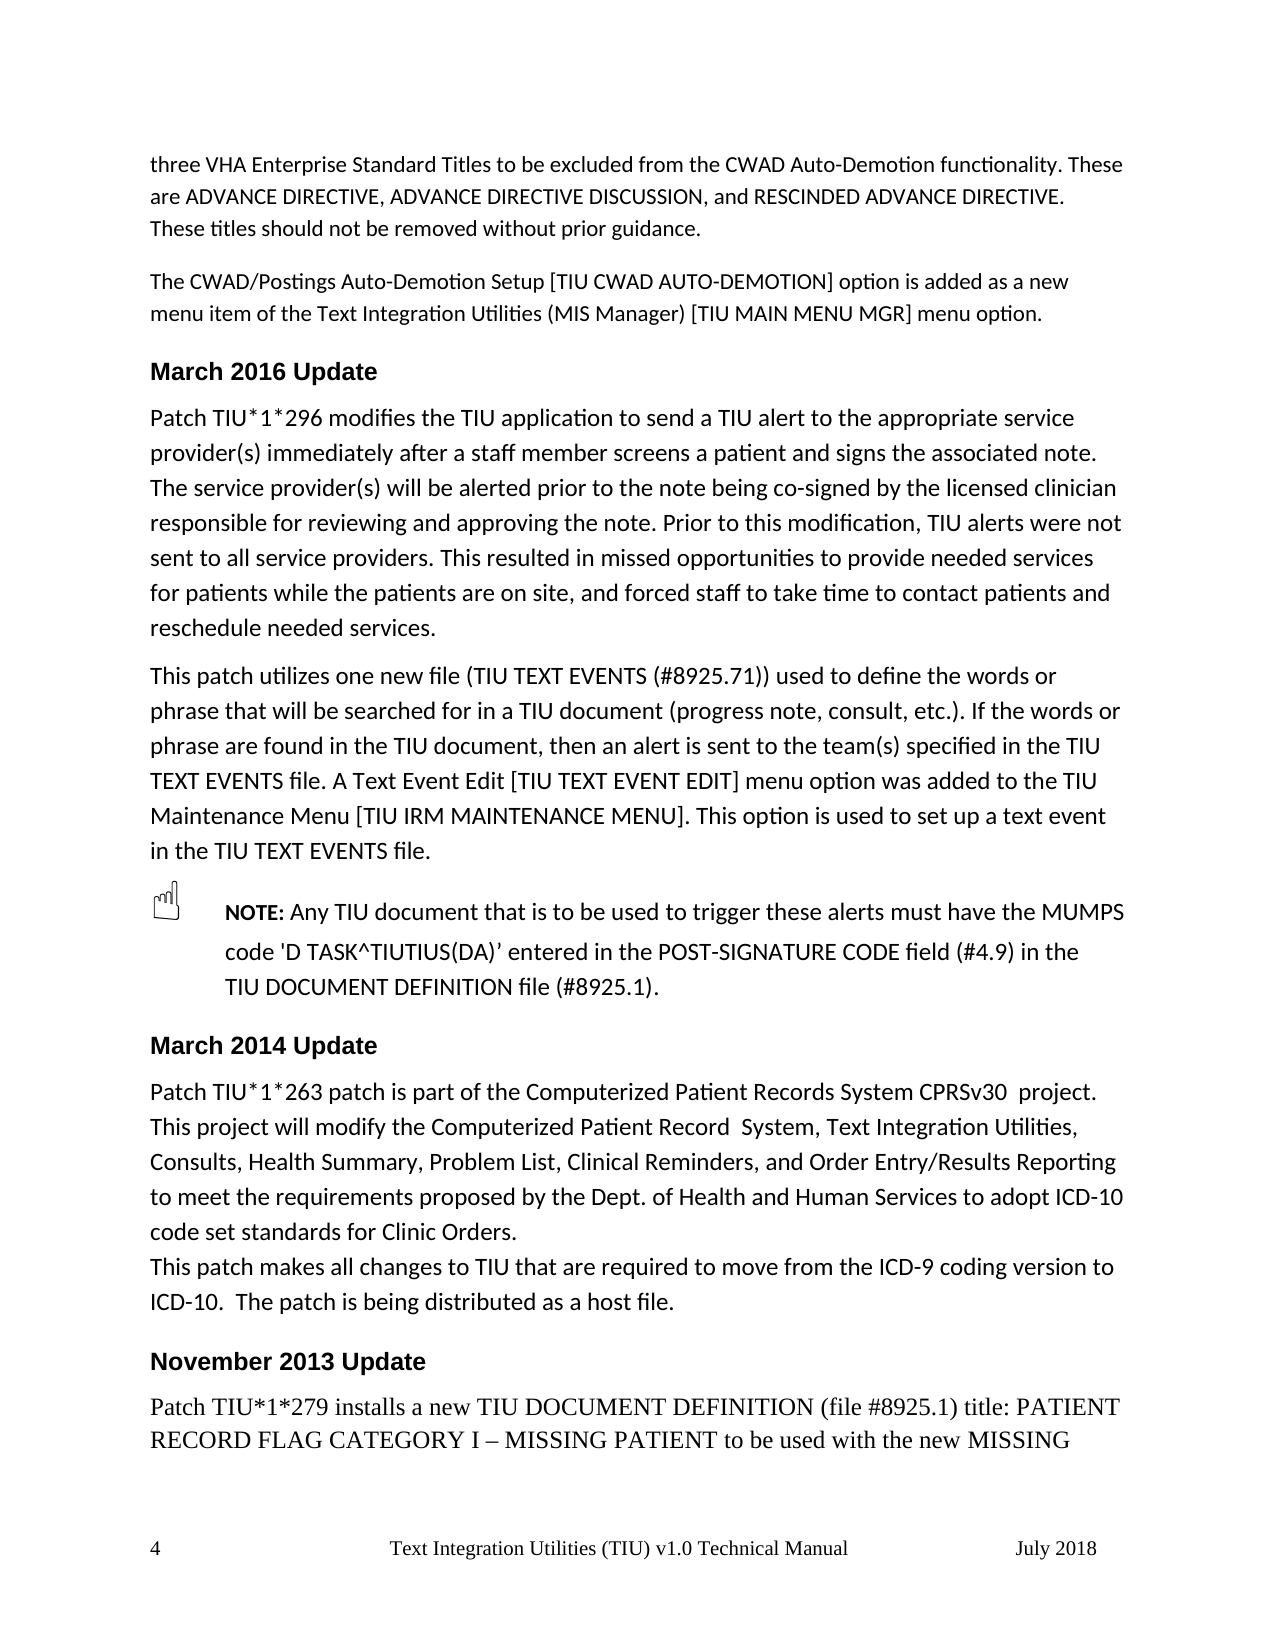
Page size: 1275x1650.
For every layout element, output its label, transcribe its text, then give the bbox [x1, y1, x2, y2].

subtitle March 2016 Update [150, 357, 1125, 386]
text NOTE: Any TIU document that is to be used to trigger these alerts must have the MUMPS code 'D TASK^TIUTIUS(DA)’ entered in the POST-SIGNATURE CODE field (#4.9) in the TIU DOCUMENT DEFINITION file (#8925.1). [150, 882, 1125, 1002]
text This patch makes all changes to TIU that are required to move from the ICD-9 coding version to ICD-10. The patch is being distributed as a host file. [150, 1252, 1125, 1317]
text Patch TIU*1*263 patch is part of the Computerized Patient Records System CPRSv30 project. This project will modify the Computerized Patient Record System, Text Integration Utilities, Consults, Health Summary, Problem List, Clinical Reminders, and Order Entry/Results Reporting to meet the requirements proposed by the Dept. of Health and Human Services to adopt ICD-10 code set standards for Clinic Orders. [150, 1077, 1125, 1247]
subtitle March 2014 Update [150, 1031, 1125, 1060]
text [150, 150, 1125, 242]
text This patch utilizes one new file (TIU TEXT EVENTS (#8925.71)) used to define the words or phrase that will be searched for in a TIU document (progress note, consult, etc.). If the words or phrase are found in the TIU document, then an alert is sent to the team(s) specified in the TIU TEXT EVENTS file. A Text Event Edit [TIU TEXT EVENT EDIT] menu option was added to the TIU Maintenance Menu [TIU IRM MAINTENANCE MENU]. This option is used to set up a text event in the TIU TEXT EVENTS file. [150, 660, 1125, 865]
subtitle November 2013 Update [150, 1347, 1125, 1375]
text The CWAD/Postings Auto-Demotion Setup [TIU CWAD AUTO-DEMOTION] option is added as a new menu item of the Text Integration Utilities (MIS Manager) [TIU MAIN MENU MGR] menu option. [150, 267, 1125, 328]
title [150, 1392, 1125, 1454]
text Patch TIU*1*296 modifies the TIU application to send a TIU alert to the appropriate service provider(s) immediately after a staff member screens a patient and signs the associated note. The service provider(s) will be alerted prior to the note being co-signed by the licensed clinician responsible for reviewing and approving the note. Prior to this modification, TIU alerts were not sent to all service providers. This resulted in missed opportunities to provide needed services for patients while the patients are on site, and forced staff to take time to contact patients and reschedule needed services. [150, 402, 1125, 643]
